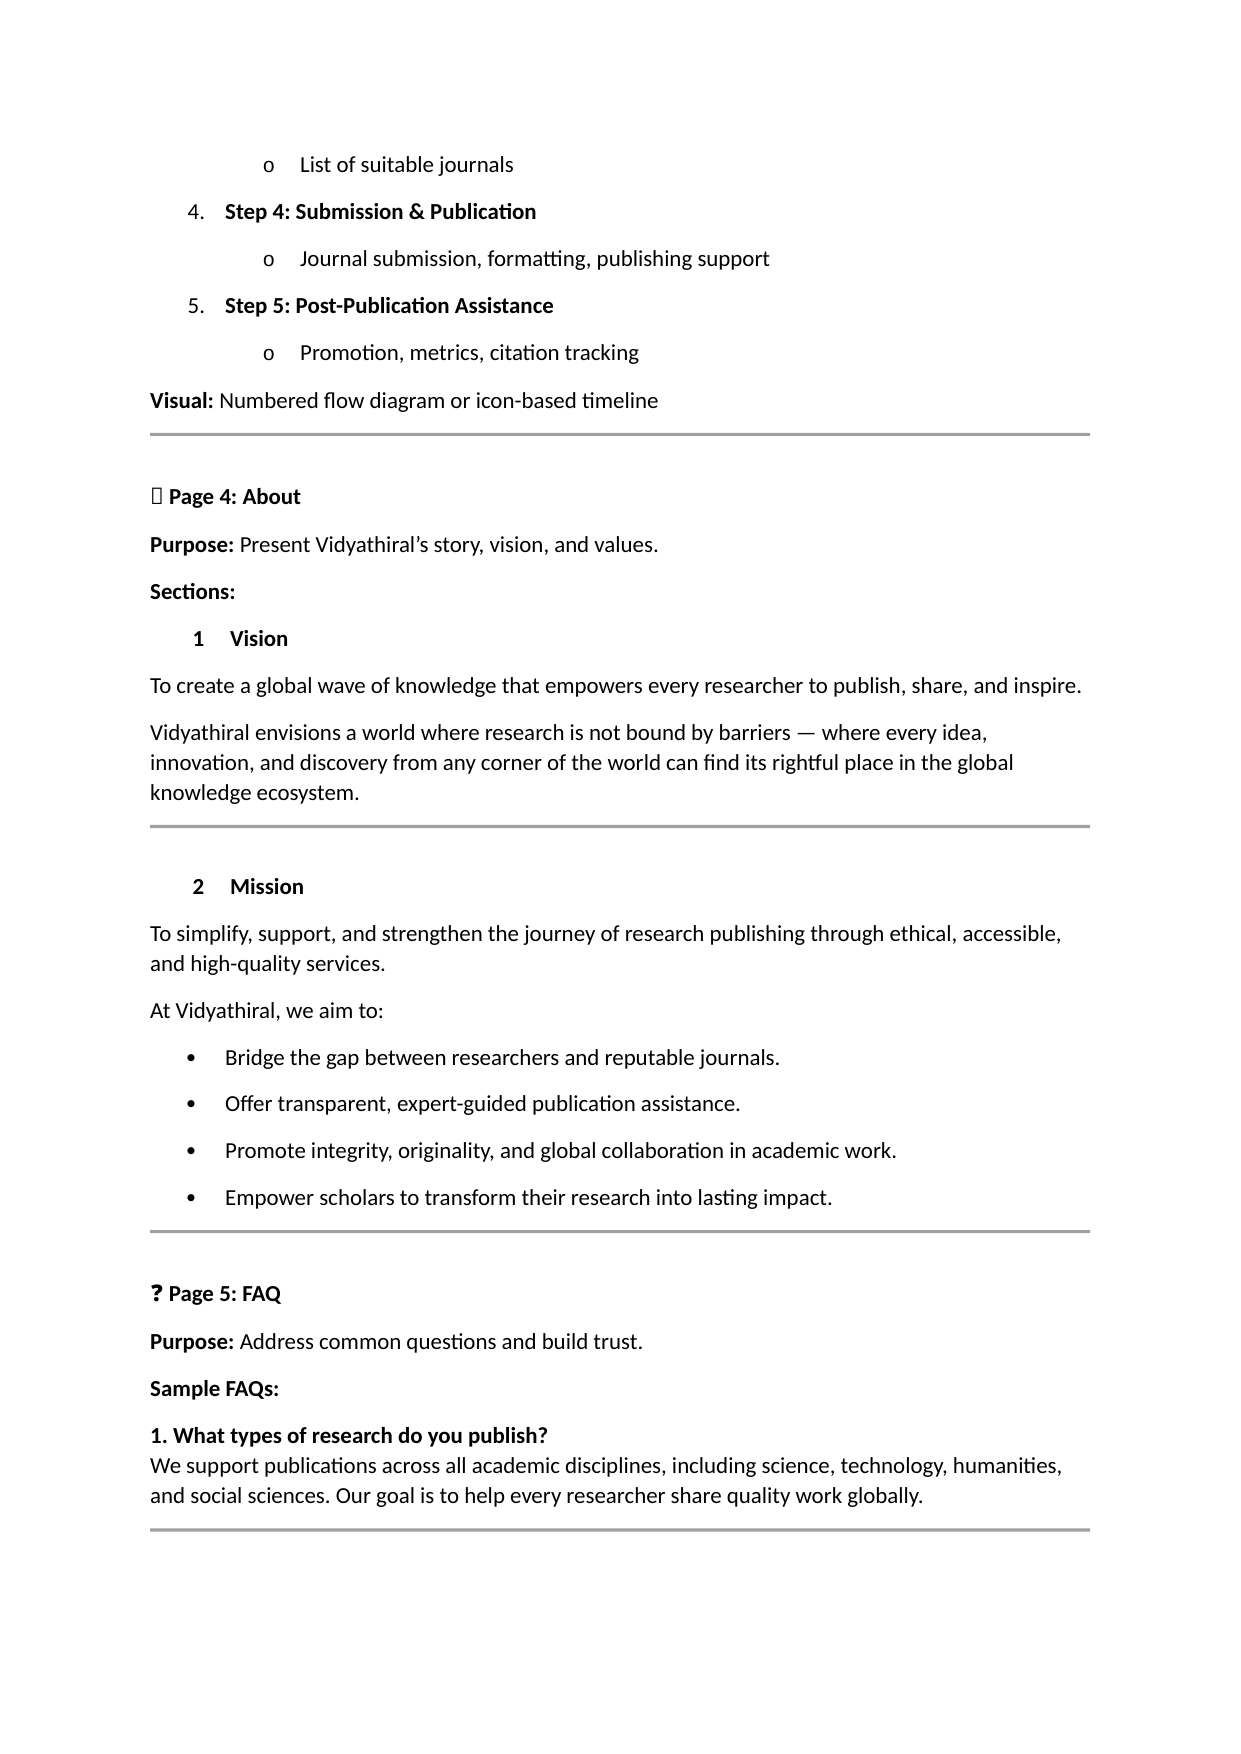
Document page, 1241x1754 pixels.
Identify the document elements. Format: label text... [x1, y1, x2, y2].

text Purpose: Present Vidyathiral’s story, vision, and values. [150, 530, 1090, 558]
list Vision [192, 624, 1090, 652]
text At Vidyathiral, we aim to: [150, 996, 1090, 1024]
text Purpose: Address common questions and build trust. [150, 1327, 1090, 1355]
list Step 4: Submission & Publication [187, 197, 1090, 225]
text 👤 Page 4: About [150, 480, 1090, 511]
list Mission [192, 872, 1090, 900]
list Promotion, metrics, citation tracking [262, 338, 1090, 367]
text Visual: Numbered flow diagram or icon-based timeline [150, 386, 1090, 414]
list Promote integrity, originality, and global collaboration in academic work. [187, 1136, 1090, 1164]
list Bridge the gap between researchers and reputable journals. [187, 1043, 1090, 1071]
list Journal submission, formatting, publishing support [262, 244, 1090, 273]
text ❓ Page 5: FAQ [150, 1277, 1090, 1308]
text Sections: [150, 577, 1090, 605]
list Offer transparent, expert-guided publication assistance. [187, 1089, 1090, 1117]
text To create a global wave of knowledge that empowers every researcher to publish, share, and inspire. [150, 671, 1090, 699]
text Vidyathiral envisions a world where research is not bound by barriers — where every idea, innovation, and discovery from any corner of the world can find its rightful place in the global knowledge ecosystem. [150, 718, 1090, 806]
text 1. What types of research do you publish? We support publications across all academic disciplines, including science, technology, humanities, and social sciences. Our goal is to help every researcher share quality work globally. [150, 1421, 1090, 1509]
text To simplify, support, and strengthen the journey of research publishing through ethical, accessible, and high-quality services. [150, 919, 1090, 977]
list Empower scholars to transform their research into lasting impact. [187, 1183, 1090, 1211]
text Sample FAQs: [150, 1374, 1090, 1402]
list List of suitable journals [262, 150, 1090, 178]
list Step 5: Post-Publication Assistance [187, 292, 1090, 320]
